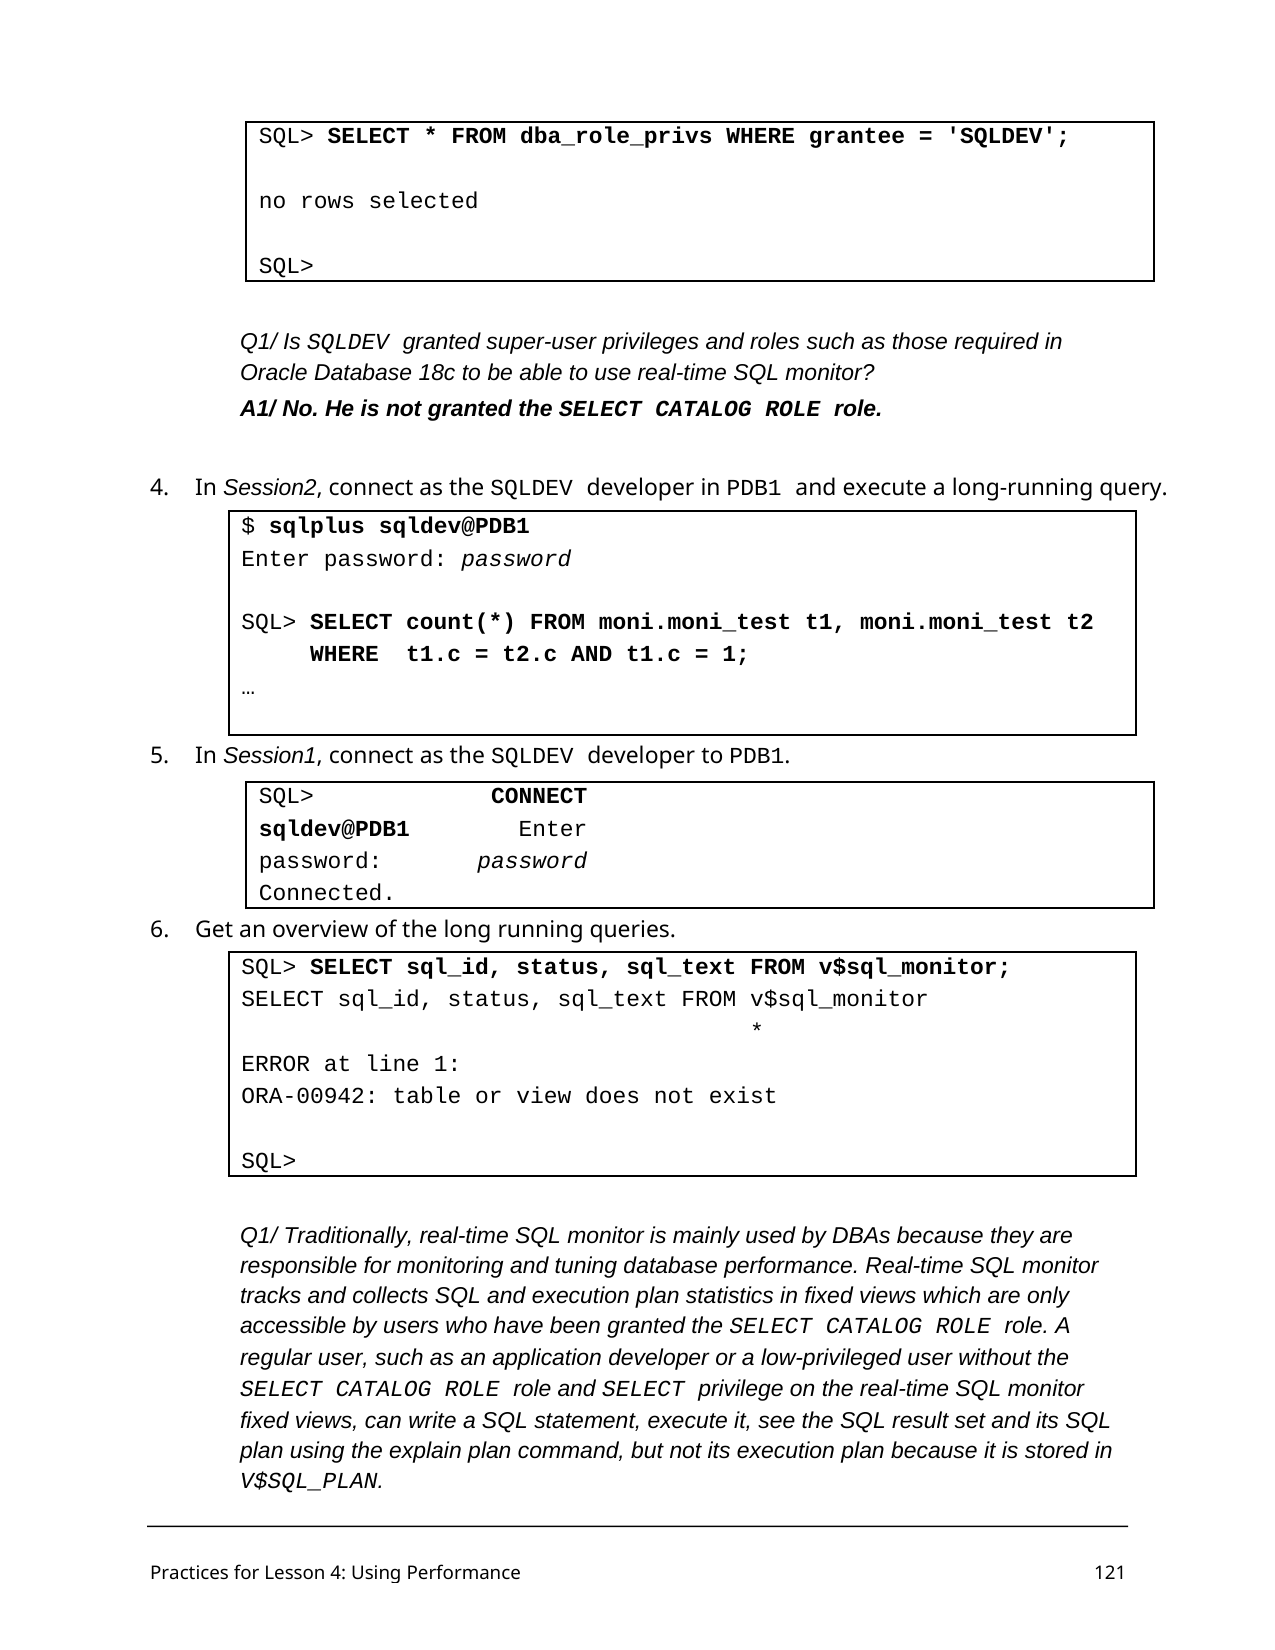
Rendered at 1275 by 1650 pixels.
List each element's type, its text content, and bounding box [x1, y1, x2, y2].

list In Session1, connect as the SQLDEV developer to PDB1. [150, 506, 1267, 771]
list Get an overview of the long running queries. [150, 913, 1267, 944]
list In Session2, connect as the SQLDEV developer in PDB1 and execute a long-running query. [150, 471, 1267, 503]
text Q1/ Traditionally, real-time SQL monitor is mainly used by DBAs because they are responsible for monitoring and tuning database performance. Real-time SQL monitor tracks and collects SQL and execution plan statistics in fixed views which are only accessible by users who have been granted the SELECT CATALOG ROLE role. A regular user, such as an application developer or a low-privileged user without the SELECT CATALOG ROLE role and SELECT privilege on the real-time SQL monitor fixed views, can write a SQL statement, execute it, see the SQL result set and its SQL plan using the explain plan command, but not its execution plan because it is stored in V$SQL_PLAN. [240, 1222, 1115, 1496]
text Q1/ Is SQLDEV granted super-user privileges and roles such as those required in Oracle Database 18c to be able to use real-time SQL monitor? [240, 328, 1111, 385]
subtitle A1/ No. He is not granted the SELECT CATALOG ROLE role. [240, 395, 1267, 423]
